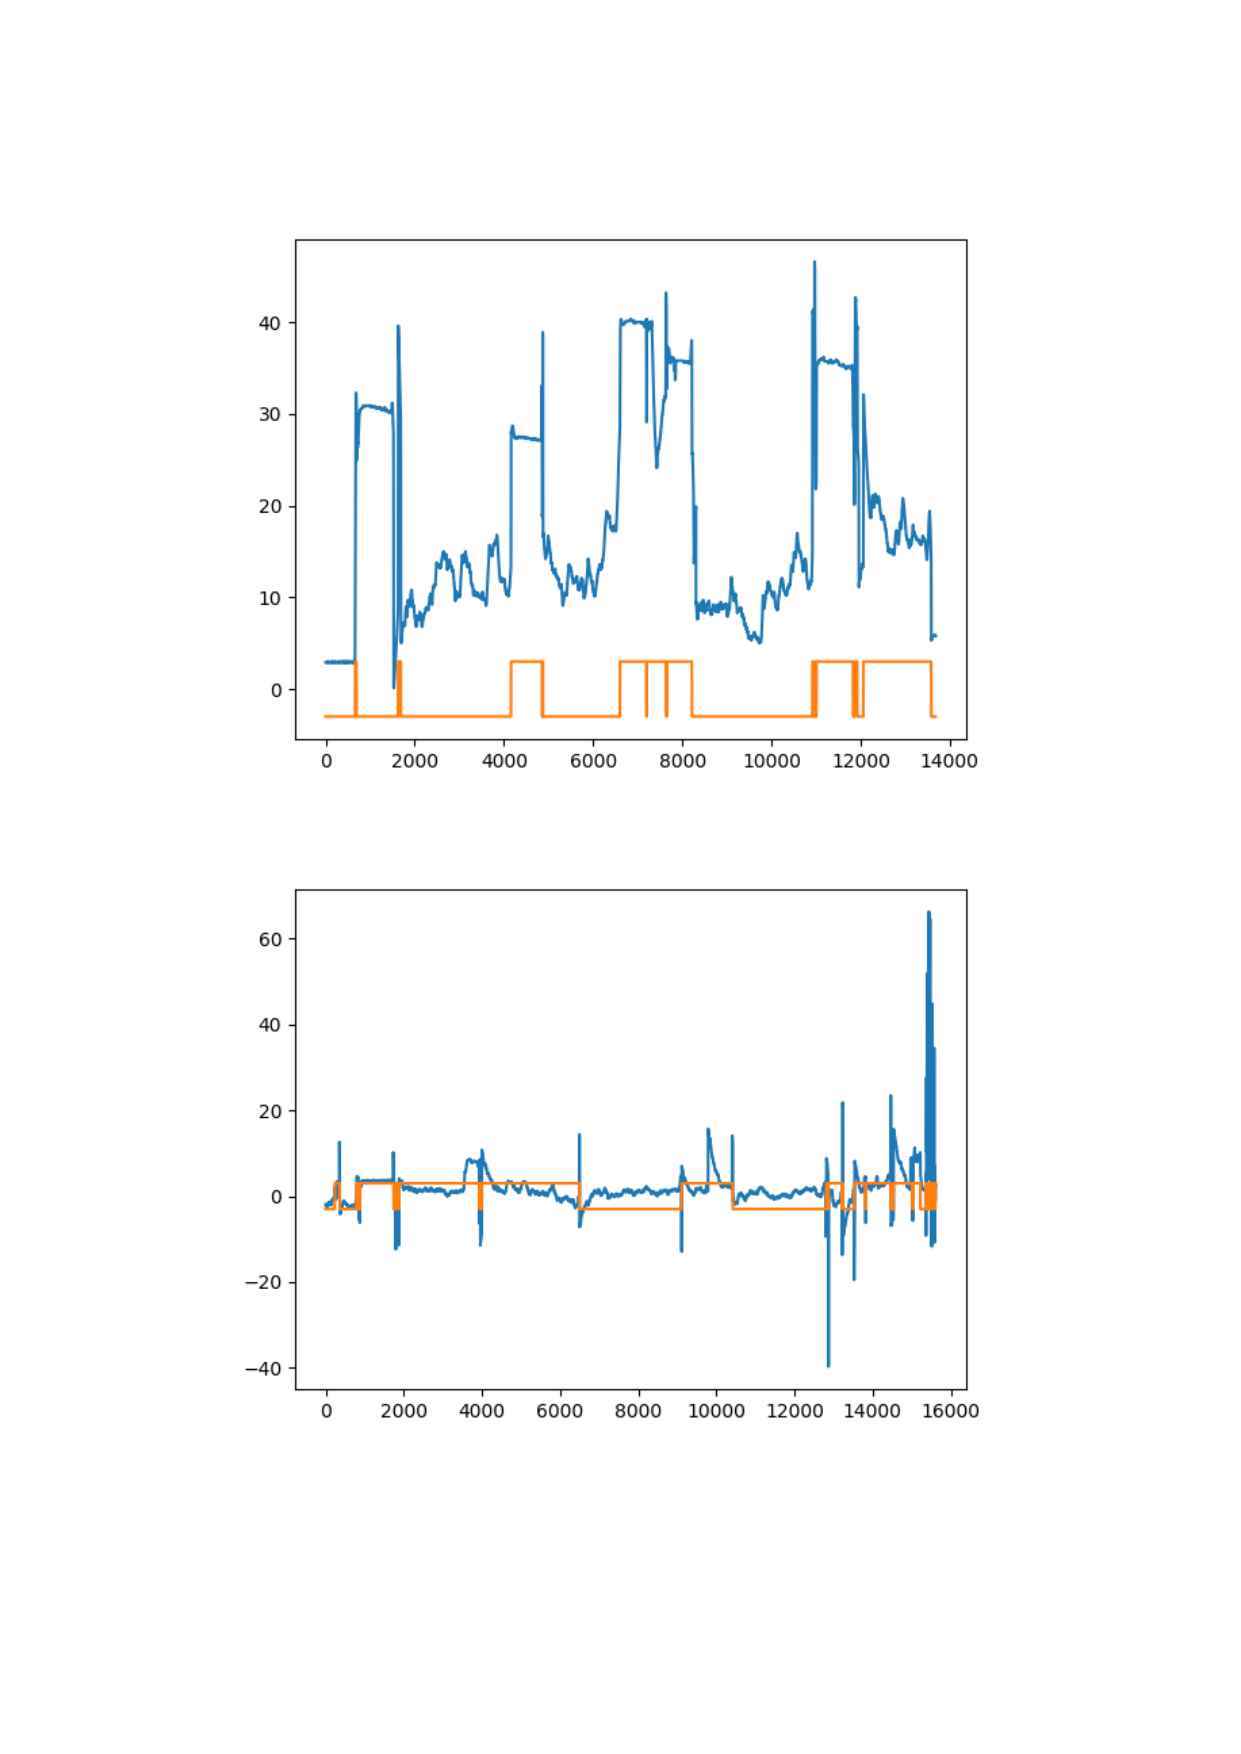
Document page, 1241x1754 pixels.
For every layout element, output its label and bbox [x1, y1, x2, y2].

picture [187, 162, 1053, 811]
picture [187, 812, 1053, 1461]
